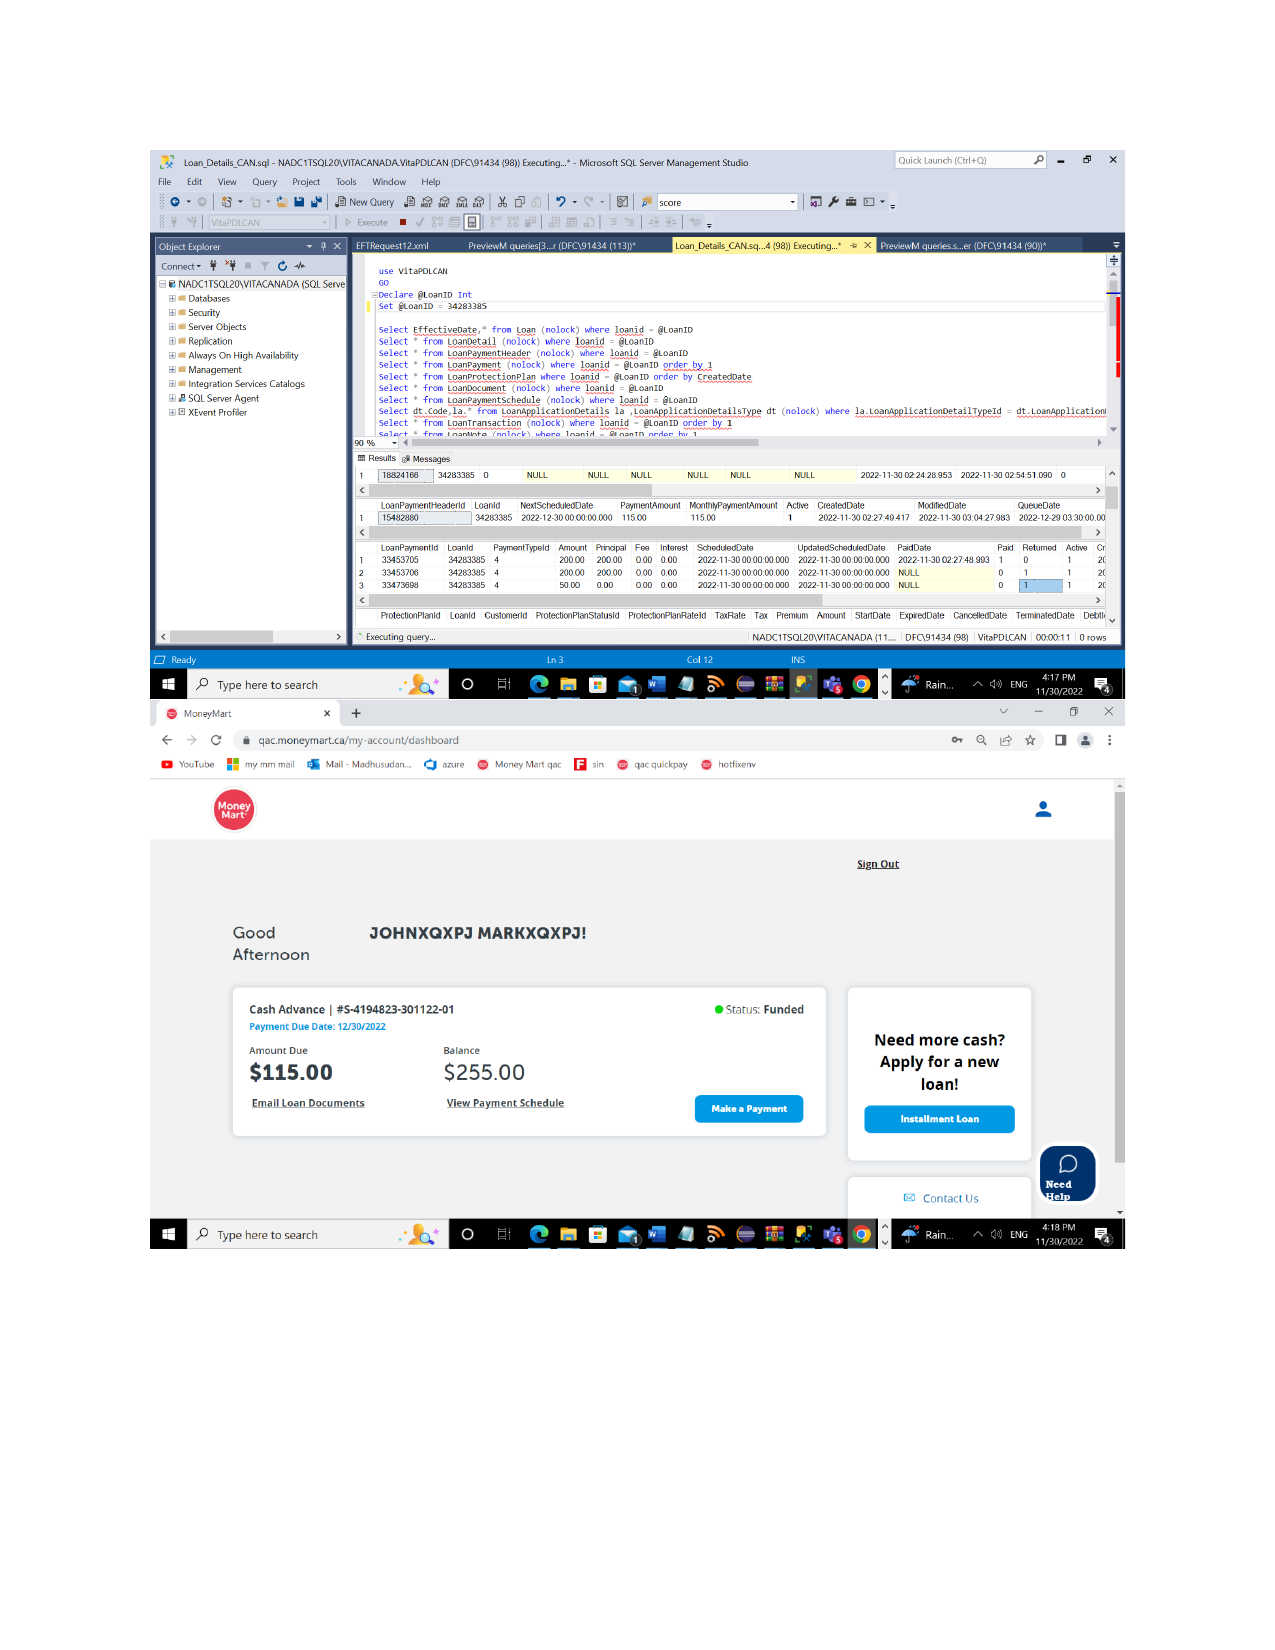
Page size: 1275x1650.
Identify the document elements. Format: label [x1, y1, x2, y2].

picture [150, 150, 1125, 699]
picture [150, 700, 1125, 1249]
